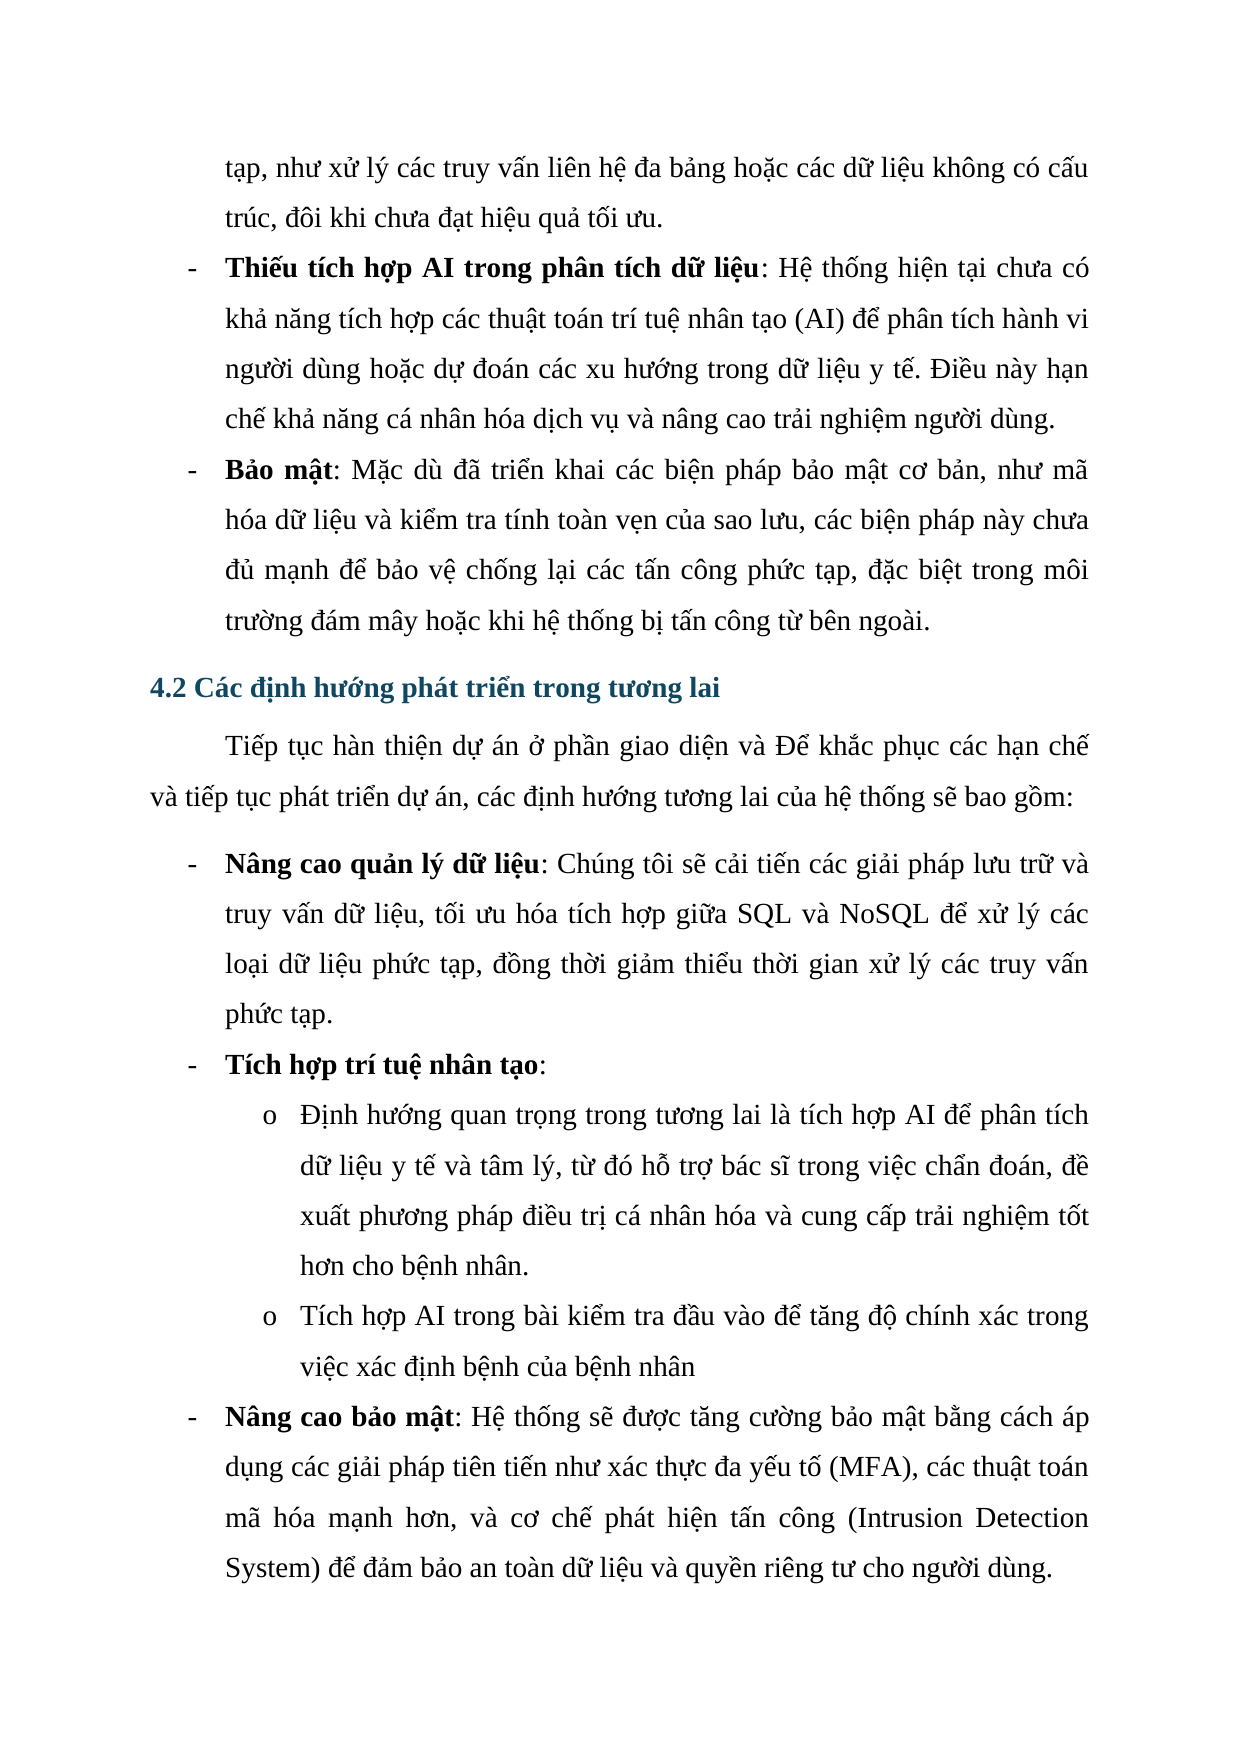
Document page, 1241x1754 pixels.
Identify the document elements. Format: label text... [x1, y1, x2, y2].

subtitle 4.2 Các định hướng phát triển trong tương lai [150, 670, 1090, 703]
list Bảo mật: Mặc dù đã triển khai các biện pháp bảo mật cơ bản, như mã hóa dữ liệu và kiểm tra tính toàn vẹn của sao lưu, các biện pháp này chưa đủ mạnh để bảo vệ chống lại các tấn công phức tạp, đặc biệt trong môi trường đám mây hoặc khi hệ thống bị tấn công từ bên ngoài. [187, 452, 1090, 636]
text Tiếp tục hàn thiện dự án ở phần giao diện và Để khắc phục các hạn chế và tiếp tục phát triển dự án, các định hướng tương lai của hệ thống sẽ bao gồm: [150, 728, 1090, 812]
list Thiếu tích hợp AI trong phân tích dữ liệu: Hệ thống hiện tại chưa có khả năng tích hợp các thuật toán trí tuệ nhân tạo (AI) để phân tích hành vi người dùng hoặc dự đoán các xu hướng trong dữ liệu y tế. Điều này hạn chế khả năng cá nhân hóa dịch vụ và nâng cao trải nghiệm người dùng. [187, 251, 1090, 435]
list Định hướng quan trọng trong tương lai là tích hợp AI để phân tích dữ liệu y tế và tâm lý, từ đó hỗ trợ bác sĩ trong việc chẩn đoán, đề xuất phương pháp điều trị cá nhân hóa và cung cấp trải nghiệm tốt hơn cho bệnh nhân. [262, 1097, 1090, 1282]
list Nâng cao quản lý dữ liệu: Chúng tôi sẽ cải tiến các giải pháp lưu trữ và truy vấn dữ liệu, tối ưu hóa tích hợp giữa SQL và NoSQL để xử lý các loại dữ liệu phức tạp, đồng thời giảm thiểu thời gian xử lý các truy vấn phức tạp. [187, 846, 1090, 1030]
list Tích hợp AI trong bài kiểm tra đầu vào để tăng độ chính xác trong việc xác định bệnh của bệnh nhân [262, 1298, 1090, 1382]
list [187, 150, 1090, 234]
list Tích hợp trí tuệ nhân tạo: [187, 1047, 1090, 1081]
list Nâng cao bảo mật: Hệ thống sẽ được tăng cường bảo mật bằng cách áp dụng các giải pháp tiên tiến như xác thực đa yếu tố (MFA), các thuật toán mã hóa mạnh hơn, và cơ chế phát hiện tấn công (Intrusion Detection System) để đảm bảo an toàn dữ liệu và quyền riêng tư cho người dùng. [187, 1399, 1090, 1584]
